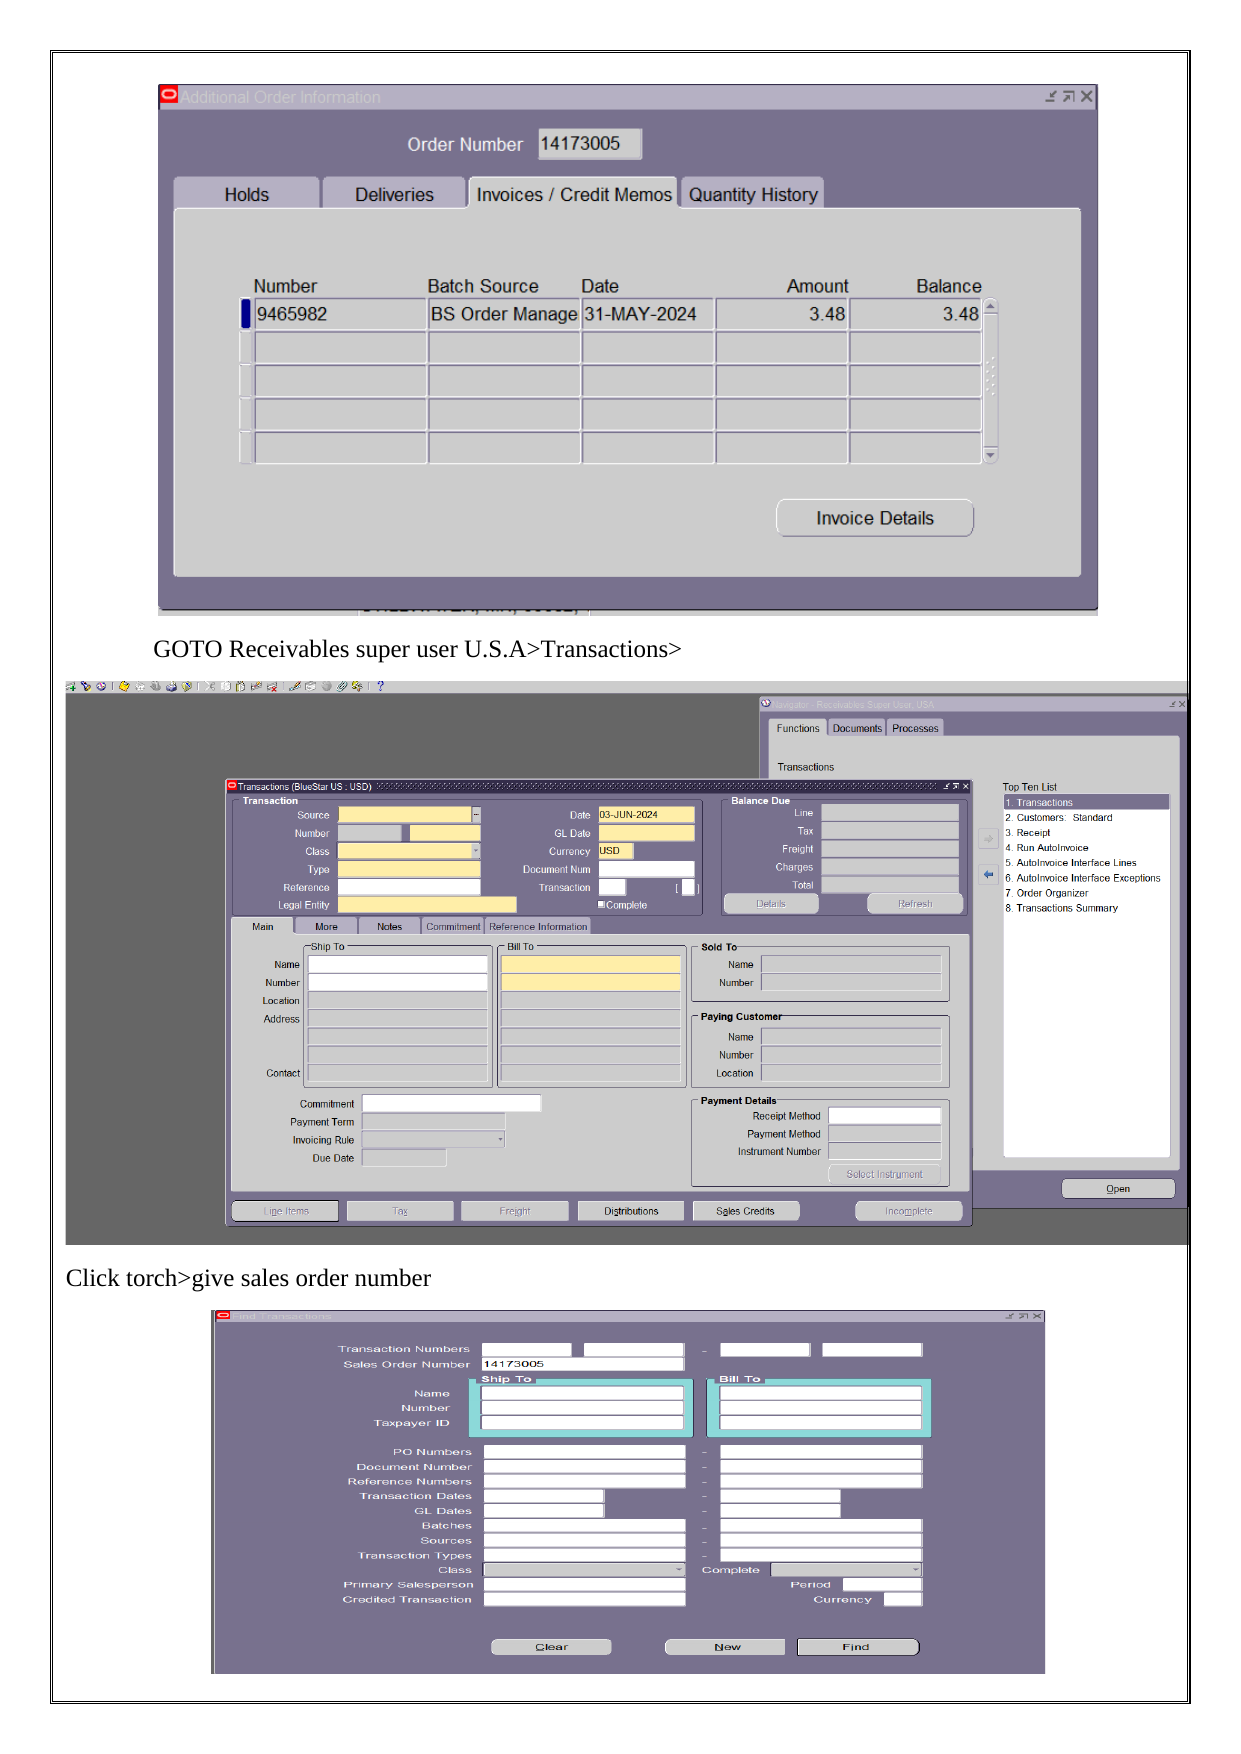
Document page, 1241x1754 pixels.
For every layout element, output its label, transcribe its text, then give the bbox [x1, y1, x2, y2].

picture [158, 84, 1099, 616]
text Click torch>give sales order number [66, 1263, 1187, 1292]
picture [65, 681, 1187, 1245]
text GOTO Receivables super user U.S.A>Transactions> [66, 634, 1187, 663]
picture [211, 1310, 1046, 1674]
